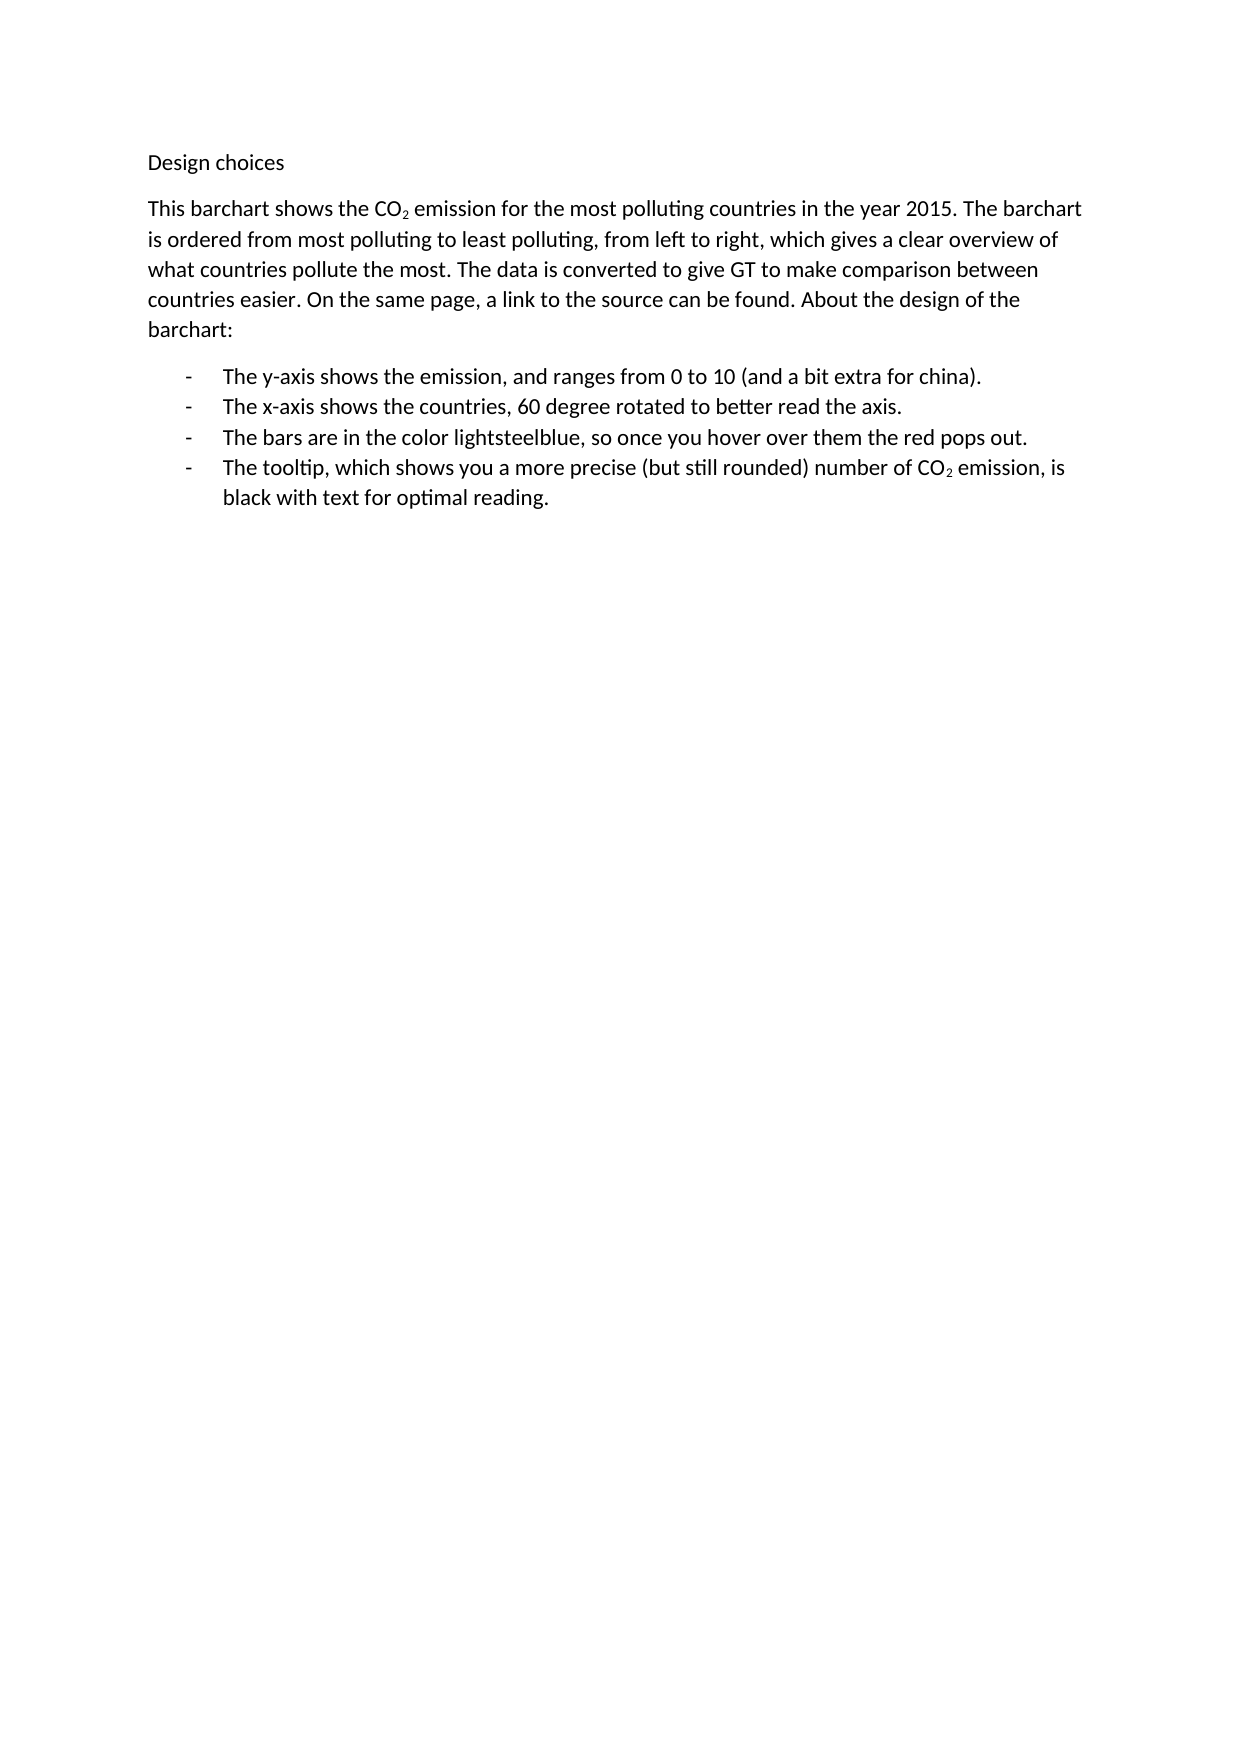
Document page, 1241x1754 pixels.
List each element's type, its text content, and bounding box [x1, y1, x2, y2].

text This barchart shows the CO2 emission for the most polluting countries in the year 2015. The barchart is ordered from most polluting to least polluting, from left to right, which gives a clear overview of what countries pollute the most. The data is converted to give GT to make comparison between countries easier. On the same page, a link to the source can be found. About the design of the barchart: [148, 194, 1093, 343]
list The y-axis shows the emission, and ranges from 0 to 10 (and a bit extra for china). [185, 362, 1093, 390]
list The bars are in the color lightsteelblue, so once you hover over them the red pops out. [185, 423, 1093, 451]
list The x-axis shows the countries, 60 degree rotated to better read the axis. [185, 392, 1093, 420]
list The tooltip, which shows you a more precise (but still rounded) number of CO2 emission, is black with text for optimal reading. [185, 453, 1093, 511]
text Design choices [148, 148, 1093, 176]
